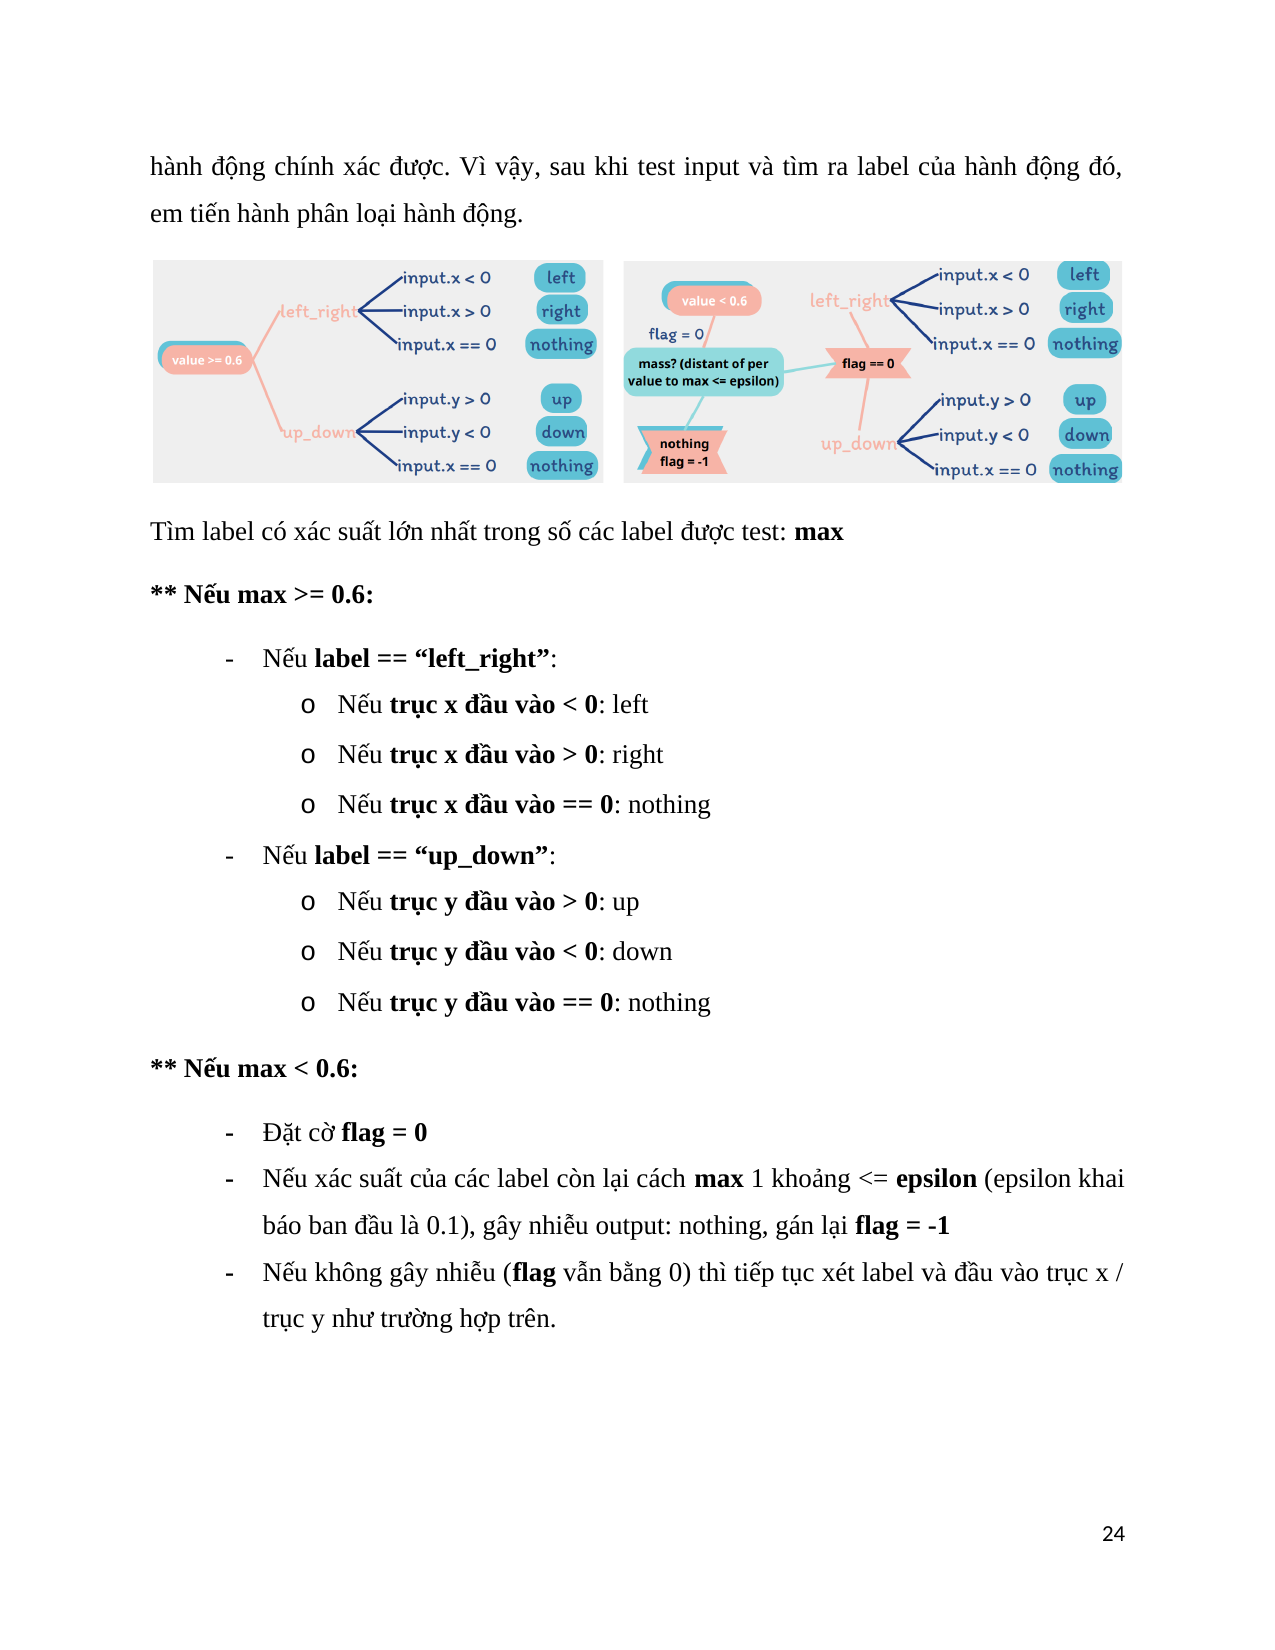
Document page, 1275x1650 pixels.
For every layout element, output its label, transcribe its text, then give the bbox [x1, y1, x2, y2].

text ** Nếu max < 0.6: [150, 1052, 1125, 1083]
list Nếu trục x đầu vào > 0: right [300, 738, 1125, 772]
text ** Nếu max >= 0.6: [150, 578, 1125, 609]
text Tìm label có xác suất lớn nhất trong số các label được test: max [150, 515, 1125, 546]
list Đặt cờ flag = 0 [225, 1116, 1125, 1147]
list Nếu trục y đầu vào > 0: up [300, 885, 1125, 919]
picture [623, 261, 1123, 483]
list Nếu không gây nhiễu (flag vẫn bằng 0) thì tiếp tục xét label và đầu vào trục x / trục y như trường hợp trên. [225, 1256, 1125, 1333]
list Nếu trục y đầu vào == 0: nothing [300, 986, 1125, 1019]
list Nếu trục y đầu vào < 0: down [300, 936, 1125, 969]
picture [153, 260, 604, 483]
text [150, 150, 1125, 228]
list Nếu label == “up_down”: [225, 839, 1125, 870]
list Nếu trục x đầu vào == 0: nothing [300, 789, 1125, 822]
list Nếu label == “left_right”: [225, 642, 1125, 673]
list Nếu xác suất của các label còn lại cách max 1 khoảng <= epsilon (epsilon khai báo ban đầu là 0.1), gây nhiễu output: nothing, gán lại flag = -1 [225, 1162, 1125, 1240]
list Nếu trục x đầu vào < 0: left [300, 688, 1125, 722]
